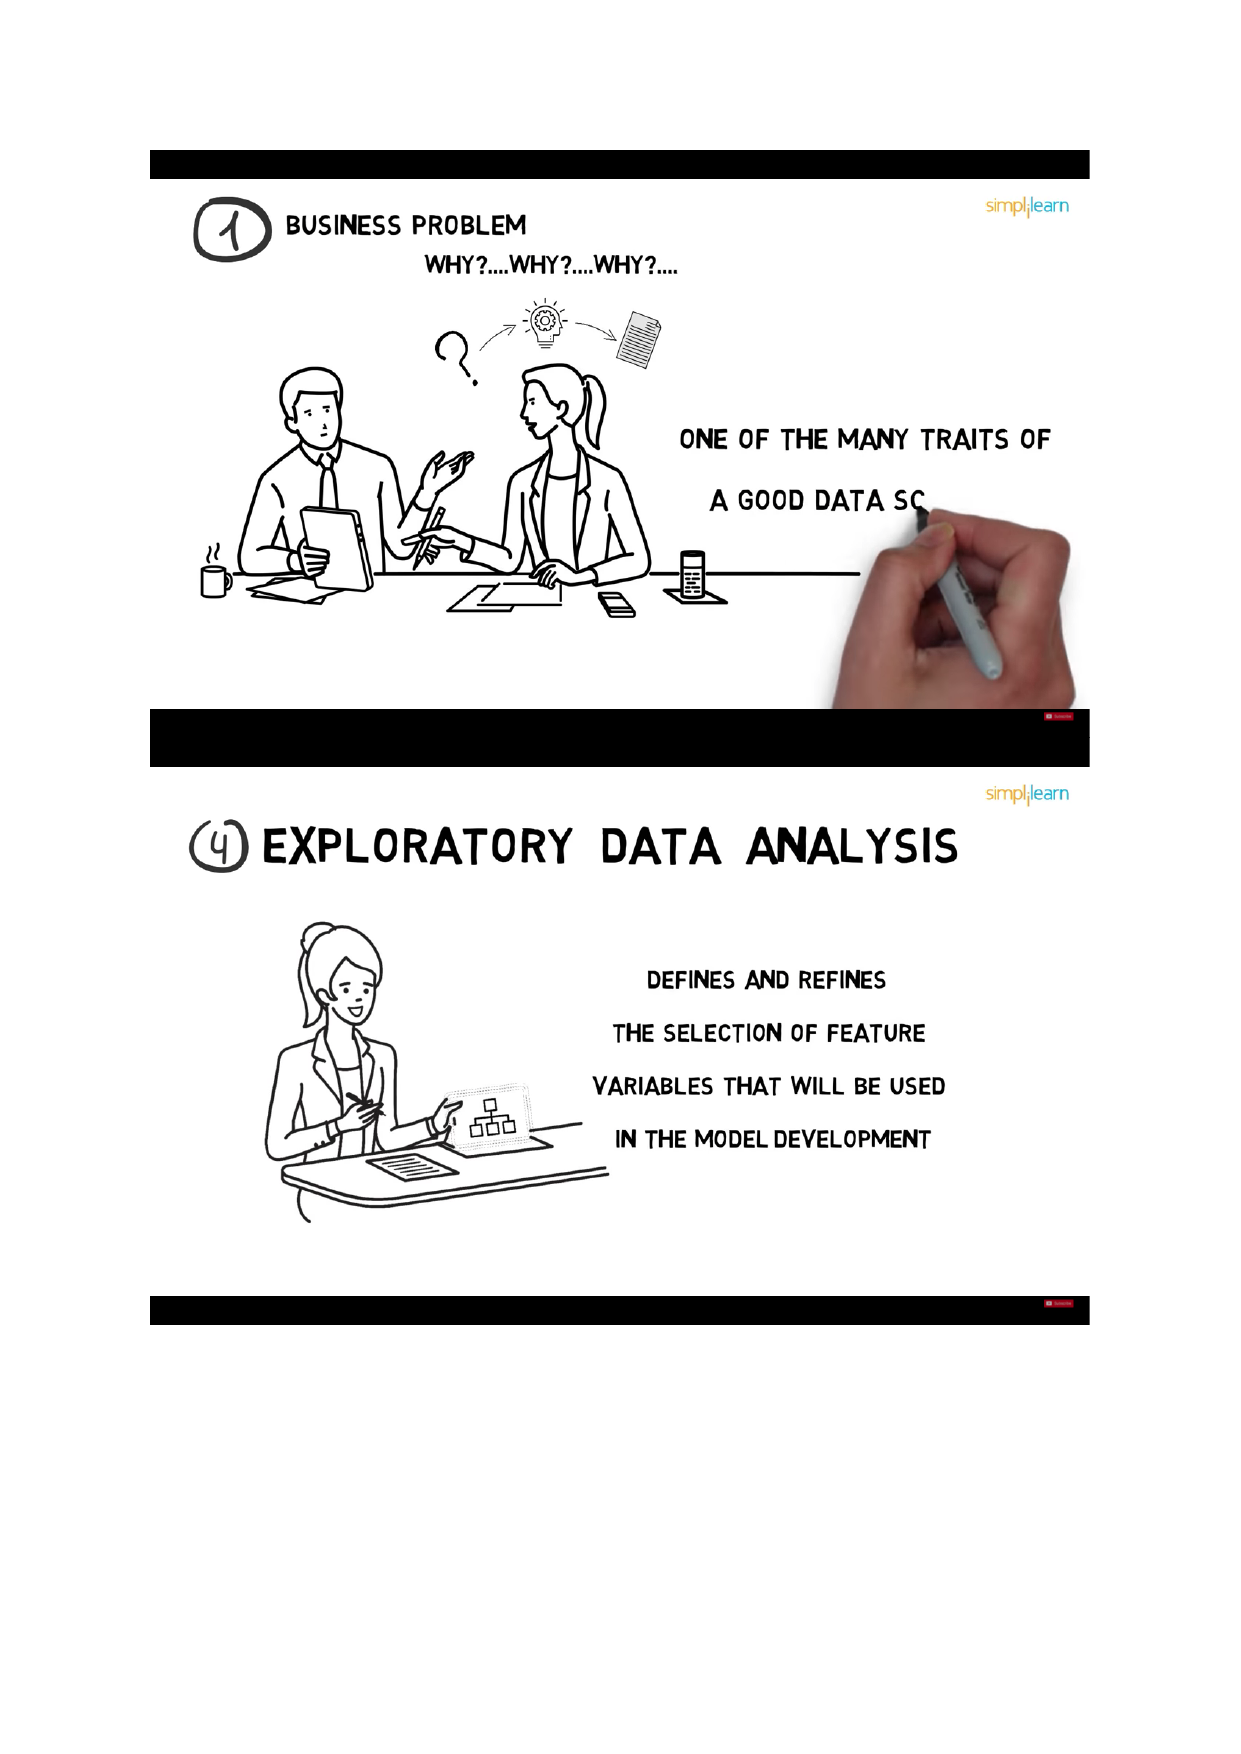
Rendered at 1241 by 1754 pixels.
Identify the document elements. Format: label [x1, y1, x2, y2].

picture [150, 150, 1090, 1325]
